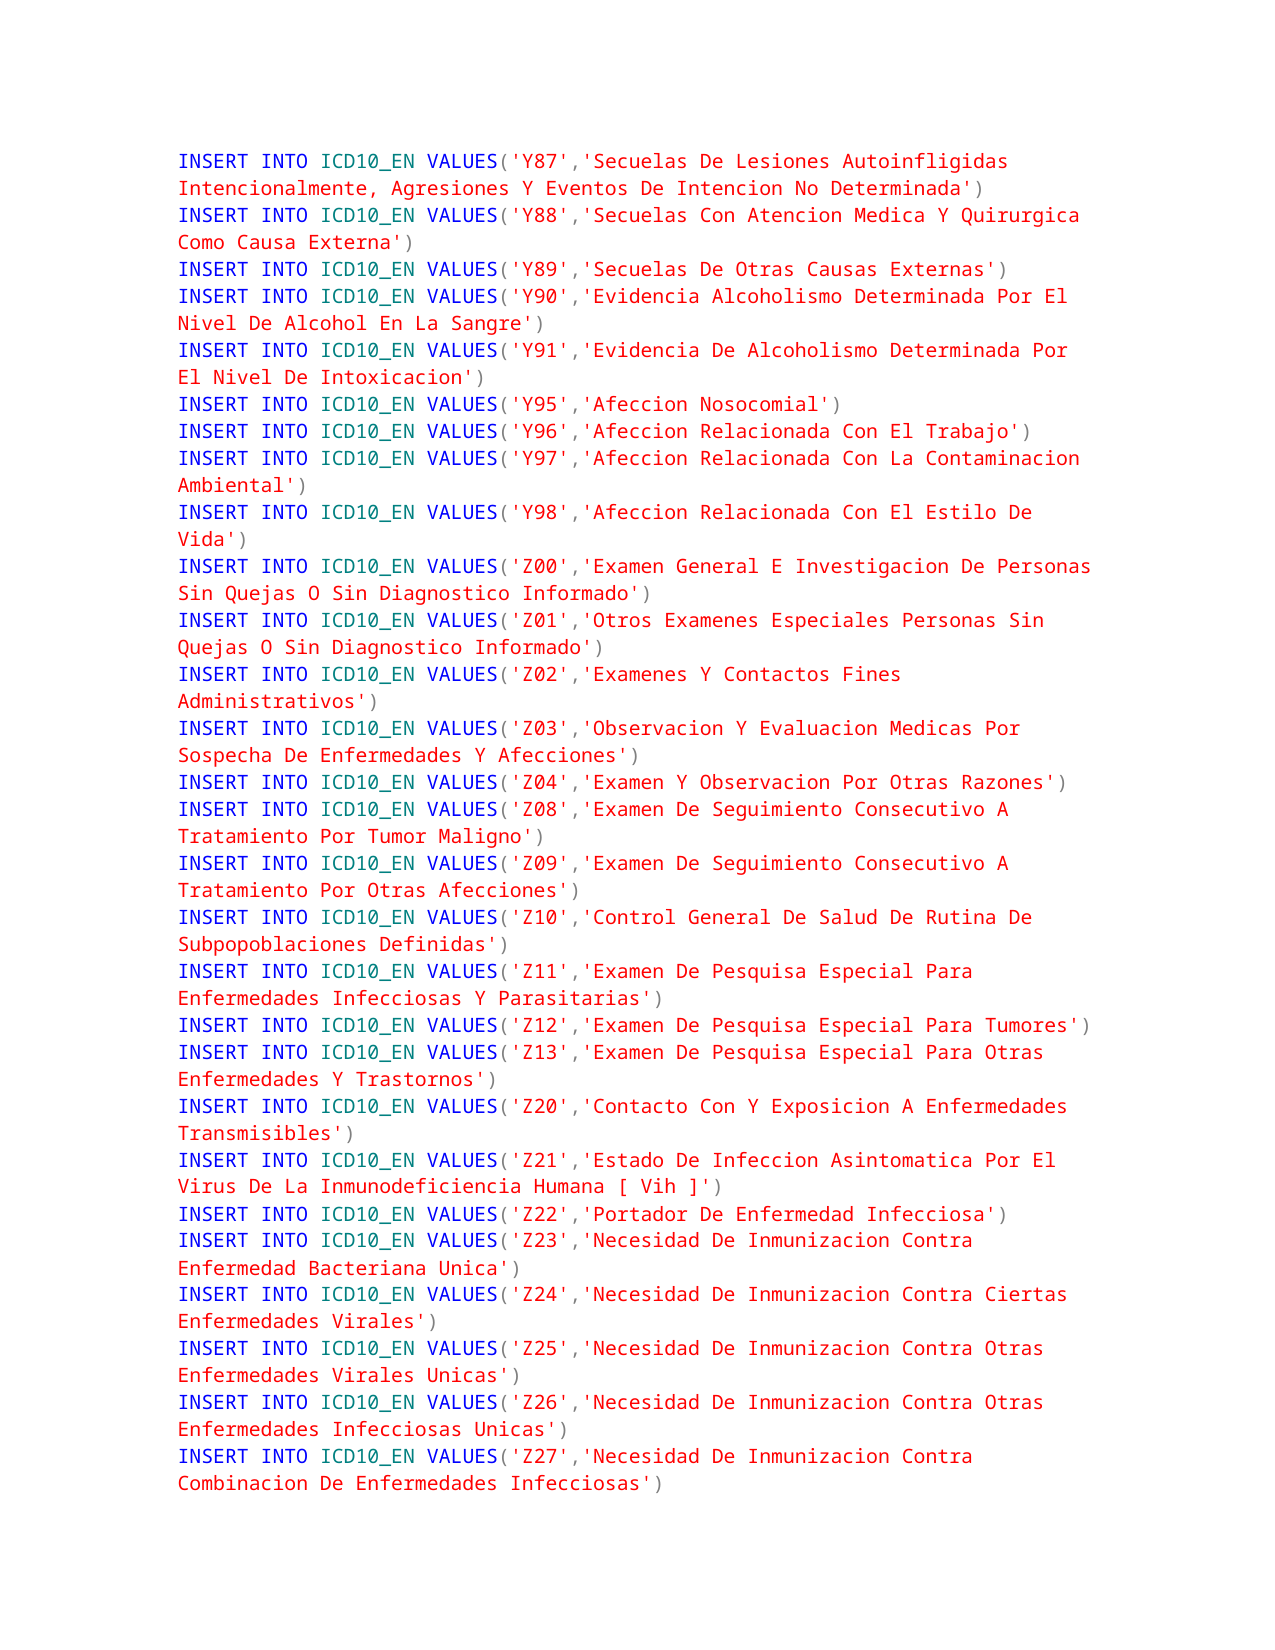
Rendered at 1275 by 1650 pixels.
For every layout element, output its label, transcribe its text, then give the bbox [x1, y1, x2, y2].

text INSERT INTO ICD10_EN VALUES('Z01','Otros Examenes Especiales Personas Sin Quejas O Sin Diagnostico Informado') [177, 606, 1098, 660]
text INSERT INTO ICD10_EN VALUES('Z02','Examenes Y Contactos Fines Administrativos') [177, 660, 1098, 714]
text INSERT INTO ICD10_EN VALUES('Z08','Examen De Seguimiento Consecutivo A Tratamiento Por Tumor Maligno') [177, 795, 1098, 849]
text INSERT INTO ICD10_EN VALUES('Y98','Afeccion Relacionada Con El Estilo De Vida') [177, 498, 1098, 552]
text INSERT INTO ICD10_EN VALUES('Z25','Necesidad De Inmunizacion Contra Otras Enfermedades Virales Unicas') [177, 1335, 1098, 1389]
text INSERT INTO ICD10_EN VALUES('Y87','Secuelas De Lesiones Autoinfligidas Intencionalmente, Agresiones Y Eventos De Intencion No Determinada') [177, 148, 1098, 202]
text INSERT INTO ICD10_EN VALUES('Z21','Estado De Infeccion Asintomatica Por El Virus De La Inmunodeficiencia Humana [ Vih ]') [177, 1146, 1098, 1200]
text INSERT INTO ICD10_EN VALUES('Z13','Examen De Pesquisa Especial Para Otras Enfermedades Y Trastornos') [177, 1038, 1098, 1092]
text INSERT INTO ICD10_EN VALUES('Y96','Afeccion Relacionada Con El Trabajo') [177, 417, 1098, 444]
text INSERT INTO ICD10_EN VALUES('Z11','Examen De Pesquisa Especial Para Enfermedades Infecciosas Y Parasitarias') [177, 957, 1098, 1011]
text INSERT INTO ICD10_EN VALUES('Z27','Necesidad De Inmunizacion Contra Combinacion De Enfermedades Infecciosas') [177, 1443, 1098, 1497]
text INSERT INTO ICD10_EN VALUES('Y90','Evidencia Alcoholismo Determinada Por El Nivel De Alcohol En La Sangre') [177, 282, 1098, 336]
text INSERT INTO ICD10_EN VALUES('Z22','Portador De Enfermedad Infecciosa') [177, 1200, 1098, 1227]
text INSERT INTO ICD10_EN VALUES('Z10','Control General De Salud De Rutina De Subpopoblaciones Definidas') [177, 903, 1098, 957]
text INSERT INTO ICD10_EN VALUES('Z09','Examen De Seguimiento Consecutivo A Tratamiento Por Otras Afecciones') [177, 849, 1098, 903]
text INSERT INTO ICD10_EN VALUES('Z03','Observacion Y Evaluacion Medicas Por Sospecha De Enfermedades Y Afecciones') [177, 714, 1098, 768]
text INSERT INTO ICD10_EN VALUES('Y91','Evidencia De Alcoholismo Determinada Por El Nivel De Intoxicacion') [177, 336, 1098, 390]
text INSERT INTO ICD10_EN VALUES('Z26','Necesidad De Inmunizacion Contra Otras Enfermedades Infecciosas Unicas') [177, 1389, 1098, 1443]
text INSERT INTO ICD10_EN VALUES('Z00','Examen General E Investigacion De Personas Sin Quejas O Sin Diagnostico Informado') [177, 552, 1098, 606]
text INSERT INTO ICD10_EN VALUES('Z20','Contacto Con Y Exposicion A Enfermedades Transmisibles') [177, 1092, 1098, 1146]
text INSERT INTO ICD10_EN VALUES('Y97','Afeccion Relacionada Con La Contaminacion Ambiental') [177, 444, 1098, 498]
text INSERT INTO ICD10_EN VALUES('Z24','Necesidad De Inmunizacion Contra Ciertas Enfermedades Virales') [177, 1281, 1098, 1335]
text INSERT INTO ICD10_EN VALUES('Z23','Necesidad De Inmunizacion Contra Enfermedad Bacteriana Unica') [177, 1227, 1098, 1281]
text INSERT INTO ICD10_EN VALUES('Z04','Examen Y Observacion Por Otras Razones') [177, 768, 1098, 795]
text INSERT INTO ICD10_EN VALUES('Y89','Secuelas De Otras Causas Externas') [177, 256, 1098, 282]
text INSERT INTO ICD10_EN VALUES('Z12','Examen De Pesquisa Especial Para Tumores') [177, 1011, 1098, 1038]
text INSERT INTO ICD10_EN VALUES('Y88','Secuelas Con Atencion Medica Y Quirurgica Como Causa Externa') [177, 202, 1098, 256]
text INSERT INTO ICD10_EN VALUES('Y95','Afeccion Nosocomial') [177, 390, 1098, 417]
